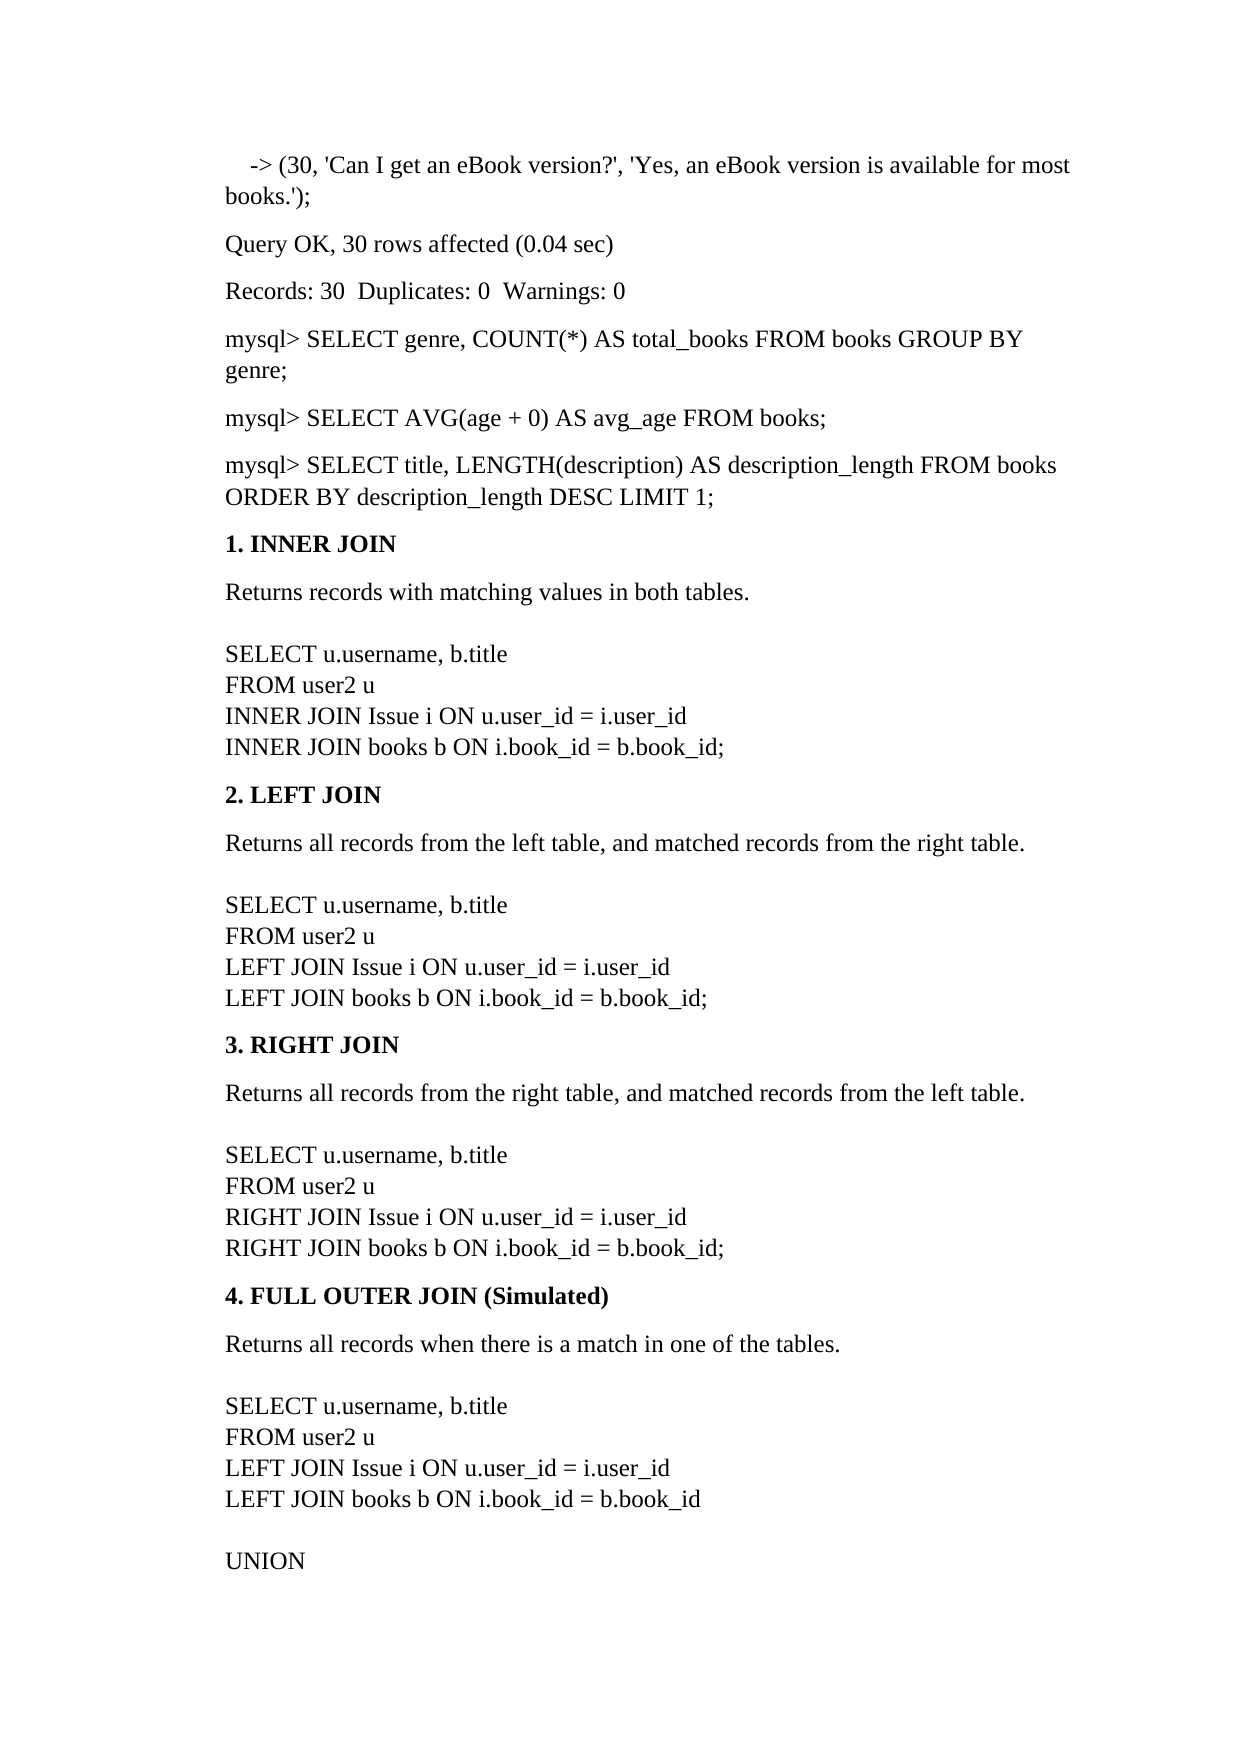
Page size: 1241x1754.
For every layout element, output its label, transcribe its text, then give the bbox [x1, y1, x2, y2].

text mysql> SELECT AVG(age + 0) AS avg_age FROM books; [225, 403, 1090, 432]
text Returns all records from the left table, and matched records from the right table. SELECT u.username, b.title FROM user2 u LEFT JOIN Issue i ON u.user_id = i.user_id LEFT JOIN books b ON i.book_id = b.book_id; [225, 828, 1090, 1012]
text Records: 30 Duplicates: 0 Warnings: 0 [225, 276, 1090, 305]
text 2. LEFT JOIN [225, 780, 1090, 809]
text 1. INNER JOIN [225, 529, 1090, 558]
text Returns records with matching values in both tables. SELECT u.username, b.title FROM user2 u INNER JOIN Issue i ON u.user_id = i.user_id INNER JOIN books b ON i.book_id = b.book_id; [225, 577, 1090, 761]
text 4. FULL OUTER JOIN (Simulated) [225, 1281, 1090, 1310]
text mysql> SELECT title, LENGTH(description) AS description_length FROM books ORDER BY description_length DESC LIMIT 1; [225, 451, 1090, 510]
text mysql> SELECT genre, COUNT(*) AS total_books FROM books GROUP BY genre; [225, 324, 1090, 384]
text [225, 1329, 1090, 1575]
text Query OK, 30 rows affected (0.04 sec) [225, 229, 1090, 257]
text 3. RIGHT JOIN [225, 1031, 1090, 1059]
text Returns all records from the right table, and matched records from the left table. SELECT u.username, b.title FROM user2 u RIGHT JOIN Issue i ON u.user_id = i.user_id RIGHT JOIN books b ON i.book_id = b.book_id; [225, 1078, 1090, 1262]
text -> (30, 'Can I get an eBook version?', 'Yes, an eBook version is available for most books.'); [225, 150, 1090, 210]
